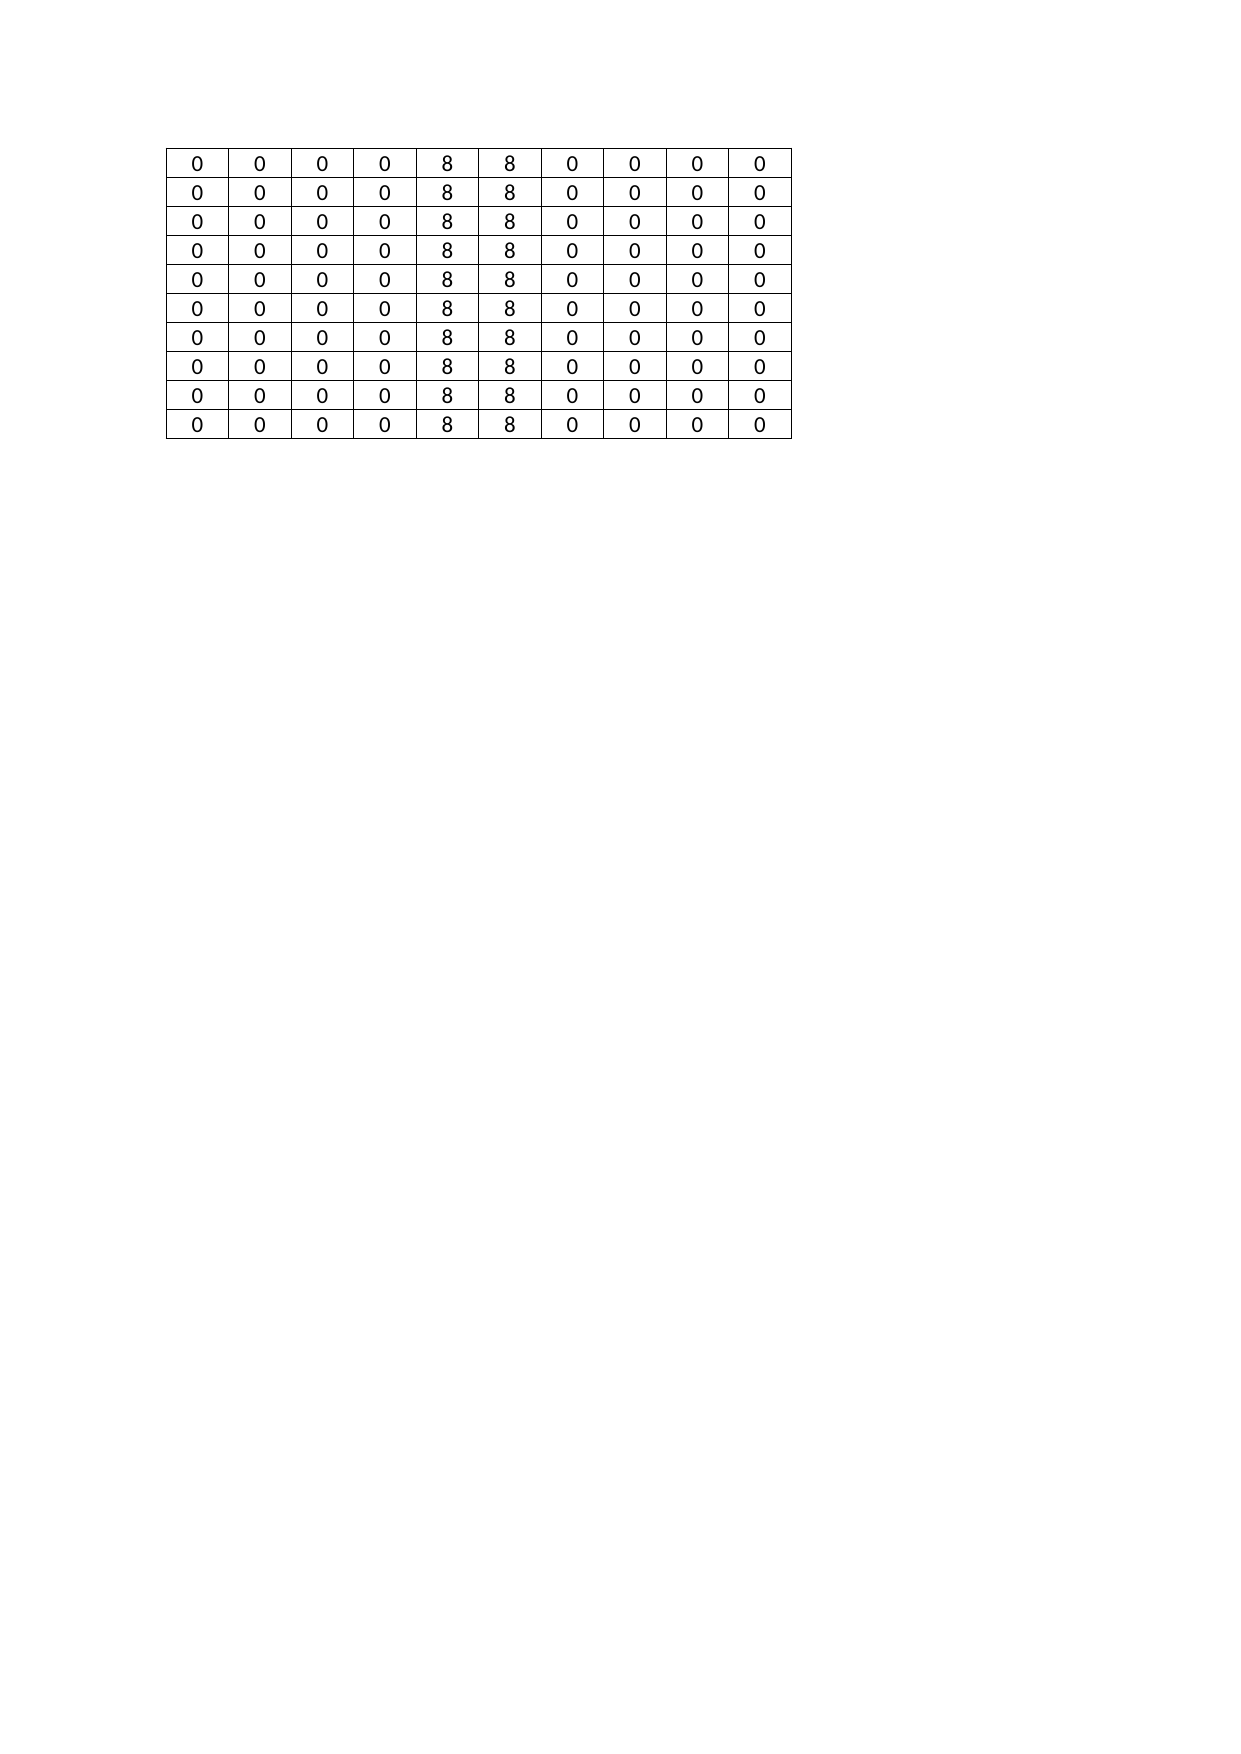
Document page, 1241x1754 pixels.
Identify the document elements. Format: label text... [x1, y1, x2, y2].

table_cell 0 [729, 236, 791, 264]
table_header 0 [542, 149, 603, 177]
table_cell 0 [542, 294, 603, 322]
table_cell 0 [167, 352, 228, 380]
table_cell 0 [542, 265, 603, 293]
table_cell 8 [417, 207, 478, 235]
table_cell 8 [417, 381, 478, 409]
table_cell 8 [479, 381, 541, 409]
table_header 8 [417, 149, 478, 177]
table_cell 0 [542, 410, 603, 438]
table_cell 8 [417, 236, 478, 264]
table_cell 0 [667, 178, 728, 206]
table_cell 8 [417, 178, 478, 206]
table_cell 0 [292, 178, 353, 206]
table_cell 8 [479, 265, 541, 293]
table_cell 0 [167, 323, 228, 351]
table_cell 0 [354, 207, 416, 235]
table_header 0 [229, 149, 291, 177]
table_cell 0 [729, 294, 791, 322]
table_cell 0 [292, 381, 353, 409]
table_header 0 [292, 149, 353, 177]
table_cell 0 [542, 207, 603, 235]
table_cell 0 [729, 381, 791, 409]
table_cell 0 [604, 410, 666, 438]
table_header 0 [604, 149, 666, 177]
table_cell 0 [167, 381, 228, 409]
table_cell 0 [229, 381, 291, 409]
table_header 8 [479, 149, 541, 177]
table_cell 0 [604, 381, 666, 409]
table_cell 0 [292, 265, 353, 293]
table_cell 8 [479, 410, 541, 438]
table_cell 0 [729, 352, 791, 380]
table_cell 0 [354, 236, 416, 264]
table_cell 8 [417, 352, 478, 380]
table_cell 0 [229, 207, 291, 235]
table_cell 0 [729, 178, 791, 206]
table_cell 0 [542, 381, 603, 409]
table_cell 0 [229, 352, 291, 380]
table_cell 0 [667, 352, 728, 380]
table_cell 0 [167, 294, 228, 322]
table_cell 0 [292, 352, 353, 380]
table_cell 0 [667, 381, 728, 409]
table_cell 0 [229, 265, 291, 293]
table_cell 0 [604, 207, 666, 235]
table_cell 0 [292, 323, 353, 351]
table_cell 0 [229, 236, 291, 264]
table_cell 0 [667, 410, 728, 438]
table_cell 0 [167, 410, 228, 438]
table_cell 8 [479, 207, 541, 235]
table_cell 0 [167, 236, 228, 264]
table_cell 8 [479, 236, 541, 264]
table_cell 0 [604, 265, 666, 293]
table_cell 8 [479, 352, 541, 380]
table_cell 0 [604, 236, 666, 264]
table_cell 0 [729, 207, 791, 235]
table_cell 0 [292, 294, 353, 322]
table_header 0 [167, 149, 228, 177]
table_cell 0 [292, 236, 353, 264]
table_cell 8 [479, 323, 541, 351]
table_cell 8 [417, 265, 478, 293]
table_cell 0 [542, 352, 603, 380]
table_cell 8 [479, 294, 541, 322]
table_cell 0 [354, 294, 416, 322]
table_cell 8 [417, 410, 478, 438]
table_cell 8 [417, 294, 478, 322]
table_cell 0 [229, 178, 291, 206]
table_cell 0 [667, 323, 728, 351]
table_cell 0 [729, 410, 791, 438]
table_cell 0 [292, 207, 353, 235]
table_cell 0 [542, 236, 603, 264]
table_cell 0 [542, 178, 603, 206]
table_cell 0 [229, 410, 291, 438]
table_cell 0 [167, 265, 228, 293]
table_cell 0 [354, 410, 416, 438]
table_cell 0 [354, 323, 416, 351]
table_cell 8 [479, 178, 541, 206]
table_header 0 [667, 149, 728, 177]
table_cell 8 [417, 323, 478, 351]
table_cell 0 [354, 381, 416, 409]
table_cell 0 [729, 265, 791, 293]
table_cell 0 [667, 236, 728, 264]
table_cell 0 [229, 323, 291, 351]
table_cell 0 [229, 294, 291, 322]
table_cell 0 [604, 294, 666, 322]
table_cell 0 [604, 352, 666, 380]
table_header 0 [354, 149, 416, 177]
table_cell 0 [292, 410, 353, 438]
table_header 0 [729, 149, 791, 177]
table_cell 0 [667, 294, 728, 322]
table_cell 0 [542, 323, 603, 351]
table_cell 0 [604, 178, 666, 206]
table_cell 0 [604, 323, 666, 351]
table_cell 0 [667, 265, 728, 293]
table_cell 0 [354, 178, 416, 206]
table_cell 0 [167, 178, 228, 206]
table_cell 0 [354, 352, 416, 380]
table_cell 0 [667, 207, 728, 235]
table_cell 0 [729, 323, 791, 351]
table_cell 0 [167, 207, 228, 235]
table_cell 0 [354, 265, 416, 293]
